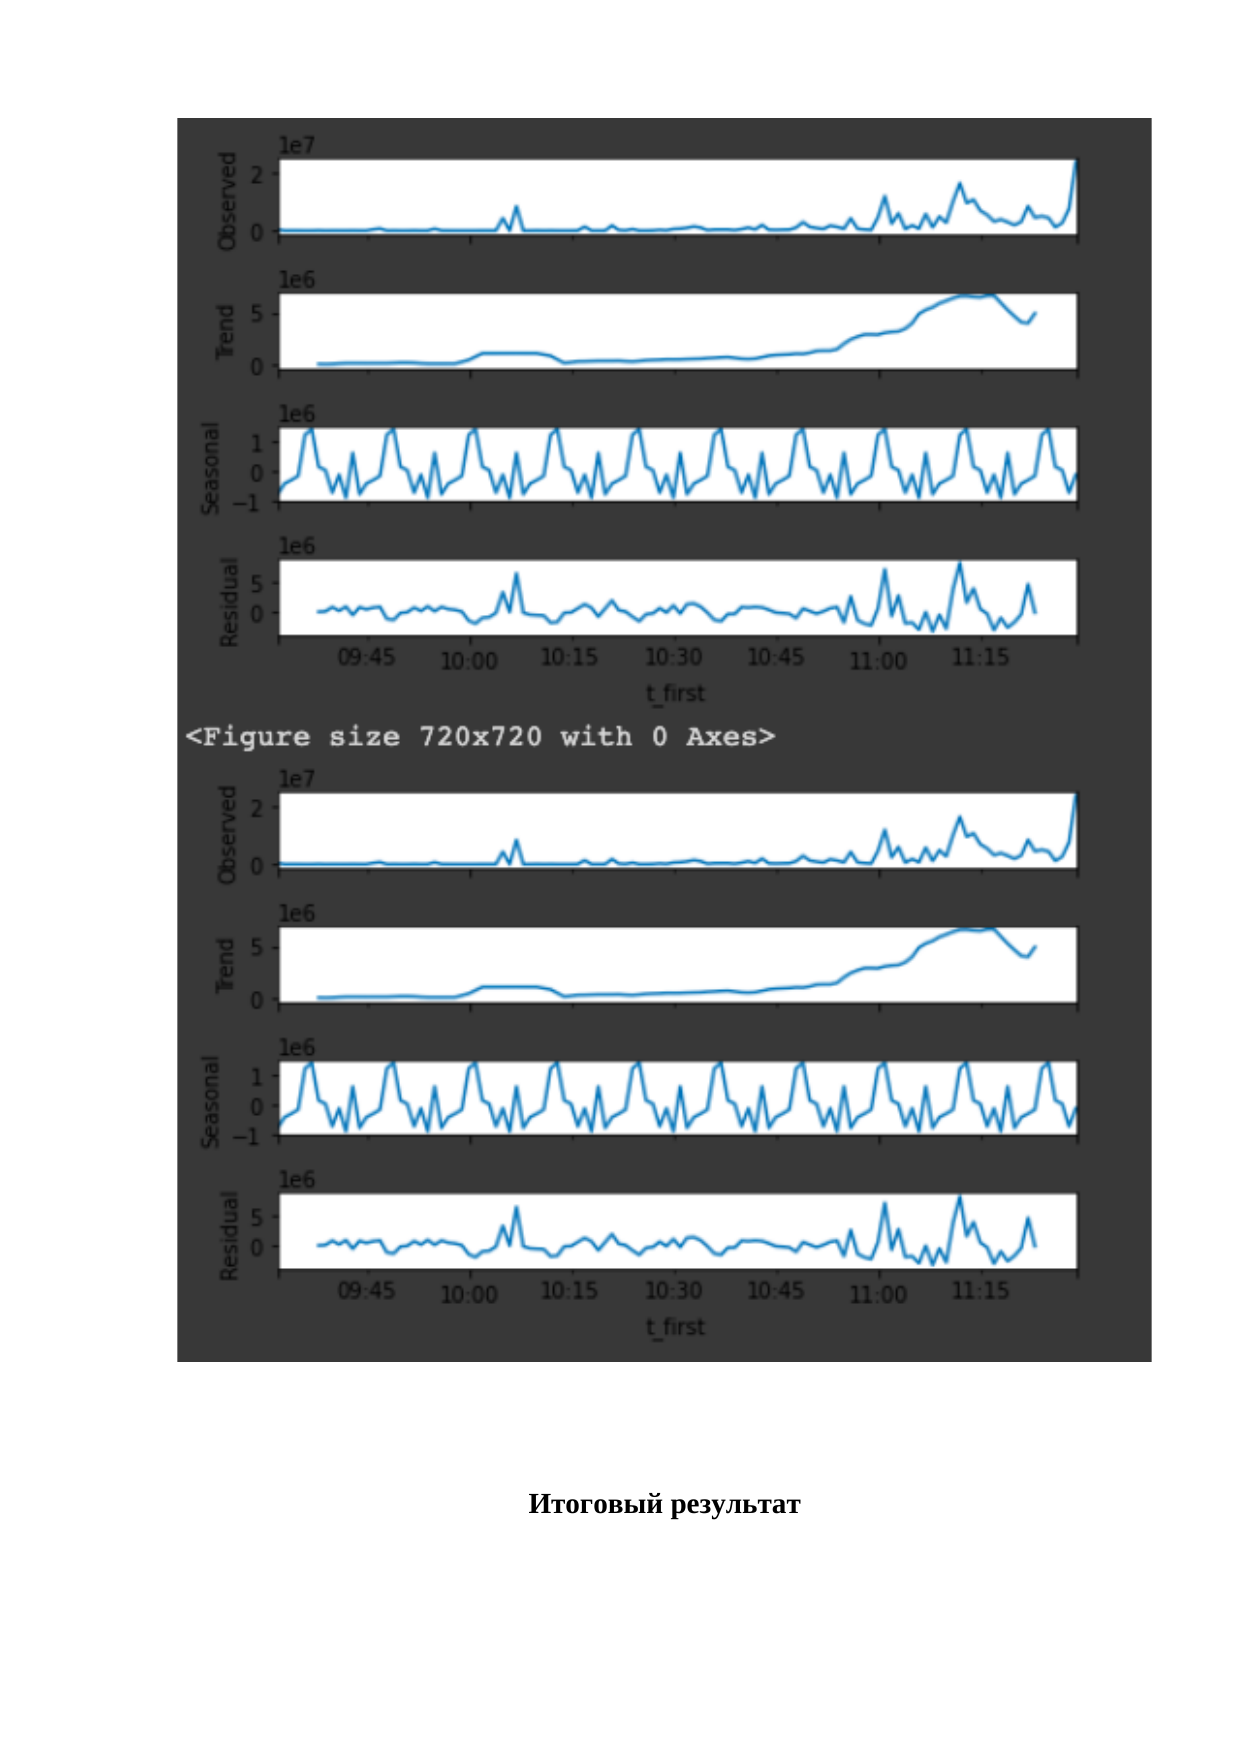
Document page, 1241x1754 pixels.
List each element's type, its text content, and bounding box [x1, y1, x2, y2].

text Итоговый результат [177, 1486, 1152, 1520]
picture [177, 118, 1152, 1362]
